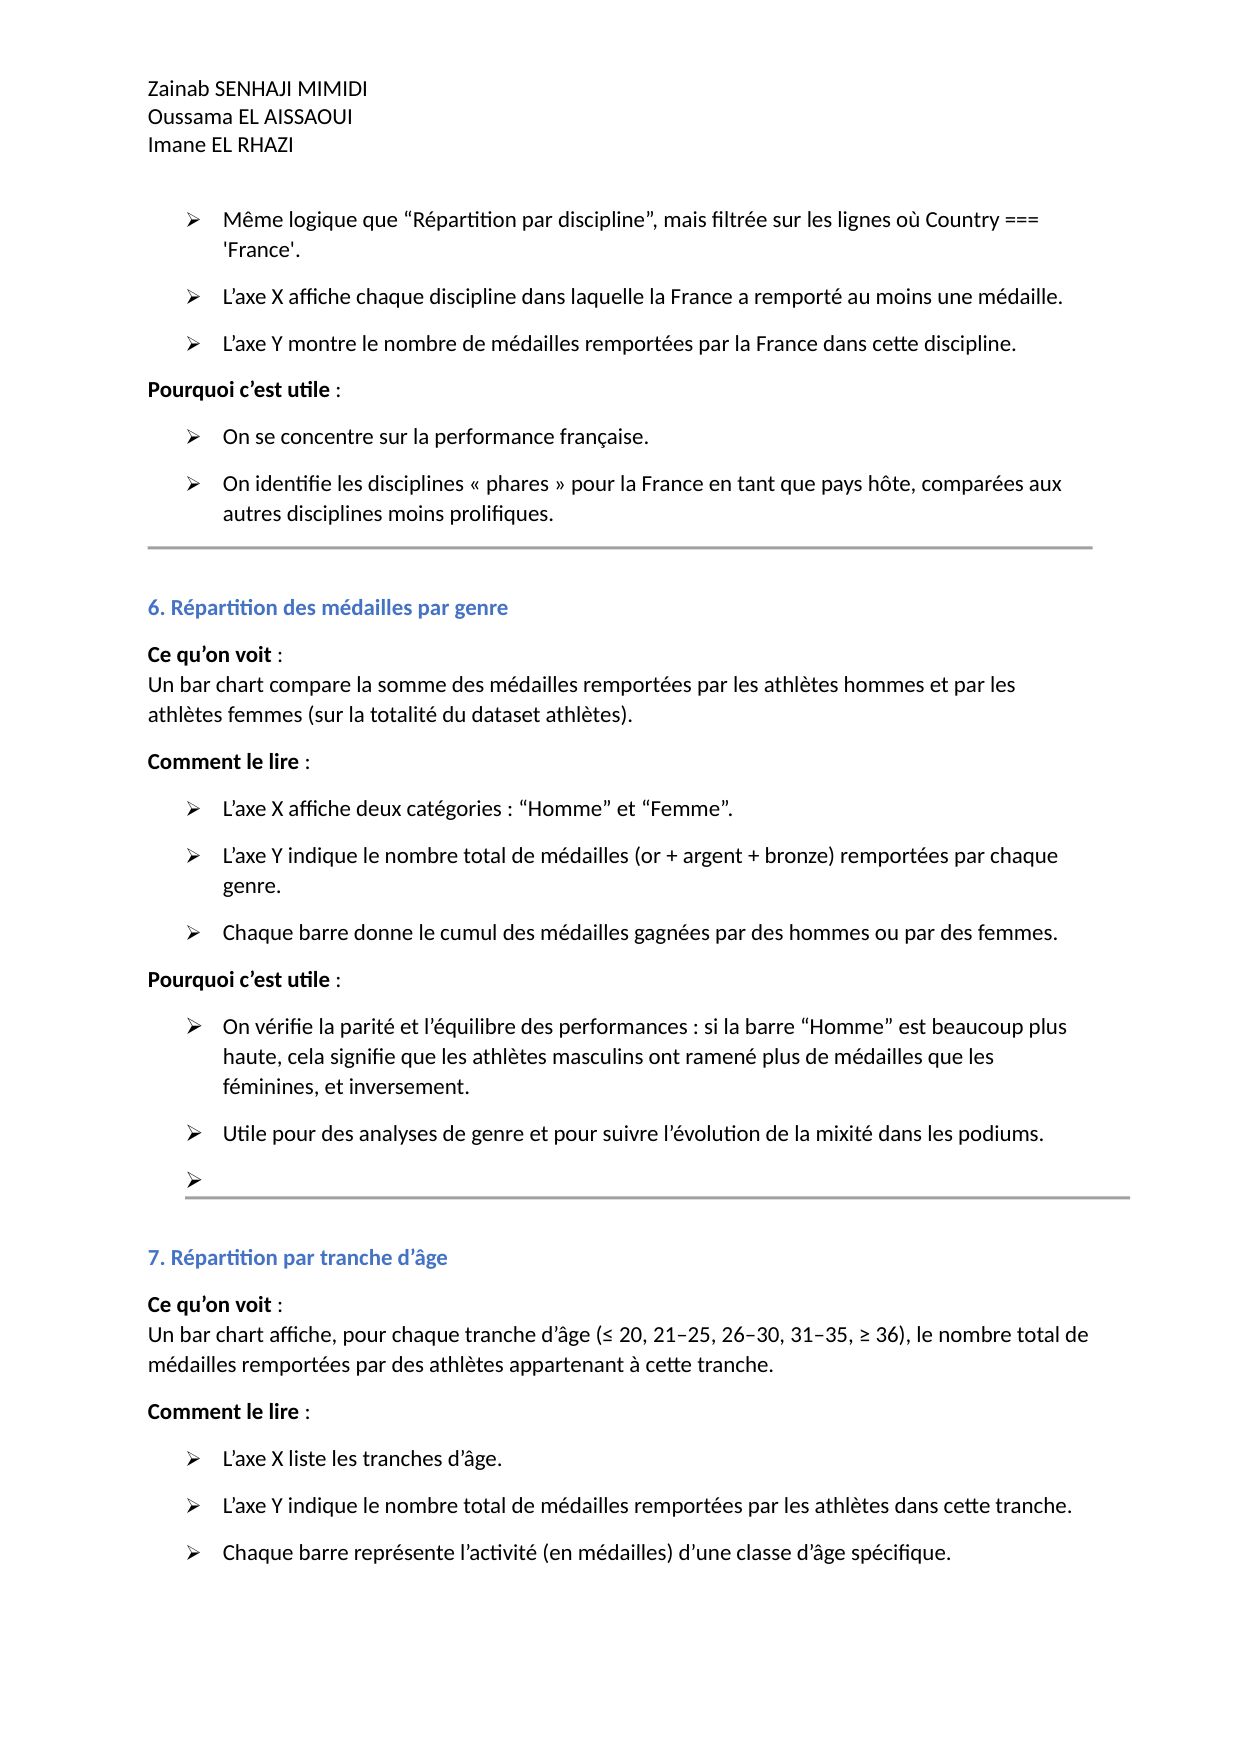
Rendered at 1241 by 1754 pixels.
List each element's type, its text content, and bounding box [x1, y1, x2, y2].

list L’axe X affiche chaque discipline dans laquelle la France a remporté au moins une médaille. [185, 282, 1093, 310]
list On identifie les disciplines « phares » pour la France en tant que pays hôte, comparées aux autres disciplines moins prolifiques. [185, 469, 1093, 527]
list L’axe Y indique le nombre total de médailles remportées par les athlètes dans cette tranche. [185, 1491, 1093, 1519]
list Chaque barre représente l’activité (en médailles) d’une classe d’âge spécifique. [185, 1538, 1093, 1566]
list L’axe Y montre le nombre de médailles remportées par la France dans cette discipline. [185, 329, 1093, 357]
list On se concentre sur la performance française. [185, 422, 1093, 450]
list L’axe X liste les tranches d’âge. [185, 1444, 1093, 1472]
list Même logique que “Répartition par discipline”, mais filtrée sur les lignes où Country === 'France'. [185, 205, 1093, 263]
list On vérifie la parité et l’équilibre des performances : si la barre “Homme” est beaucoup plus haute, cela signifie que les athlètes masculins ont ramené plus de médailles que les féminines, et inversement. [185, 1012, 1093, 1100]
text Comment le lire : [148, 747, 1093, 775]
list Utile pour des analyses de genre et pour suivre l’évolution de la mixité dans les podiums. [185, 1119, 1093, 1147]
list Chaque barre donne le cumul des médailles gagnées par des hommes ou par des femmes. [185, 918, 1093, 946]
text Ce qu’on voit : Un bar chart compare la somme des médailles remportées par les athlètes hommes et par les athlètes femmes (sur la totalité du dataset athlètes). [148, 640, 1093, 728]
text 6. Répartition des médailles par genre [148, 593, 1093, 621]
list L’axe X affiche deux catégories : “Homme” et “Femme”. [185, 794, 1093, 822]
text 7. Répartition par tranche d’âge [148, 1243, 1093, 1271]
text Pourquoi c’est utile : [148, 376, 1093, 403]
text Pourquoi c’est utile : [148, 965, 1093, 993]
list L’axe Y indique le nombre total de médailles (or + argent + bronze) remportées par chaque genre. [185, 841, 1093, 899]
text Comment le lire : [148, 1397, 1093, 1425]
text Ce qu’on voit : Un bar chart affiche, pour chaque tranche d’âge (≤ 20, 21–25, 26–30, 31–35, ≥ 36), le nombre total de médailles remportées par des athlètes appartenant à cette tranche. [148, 1290, 1093, 1378]
